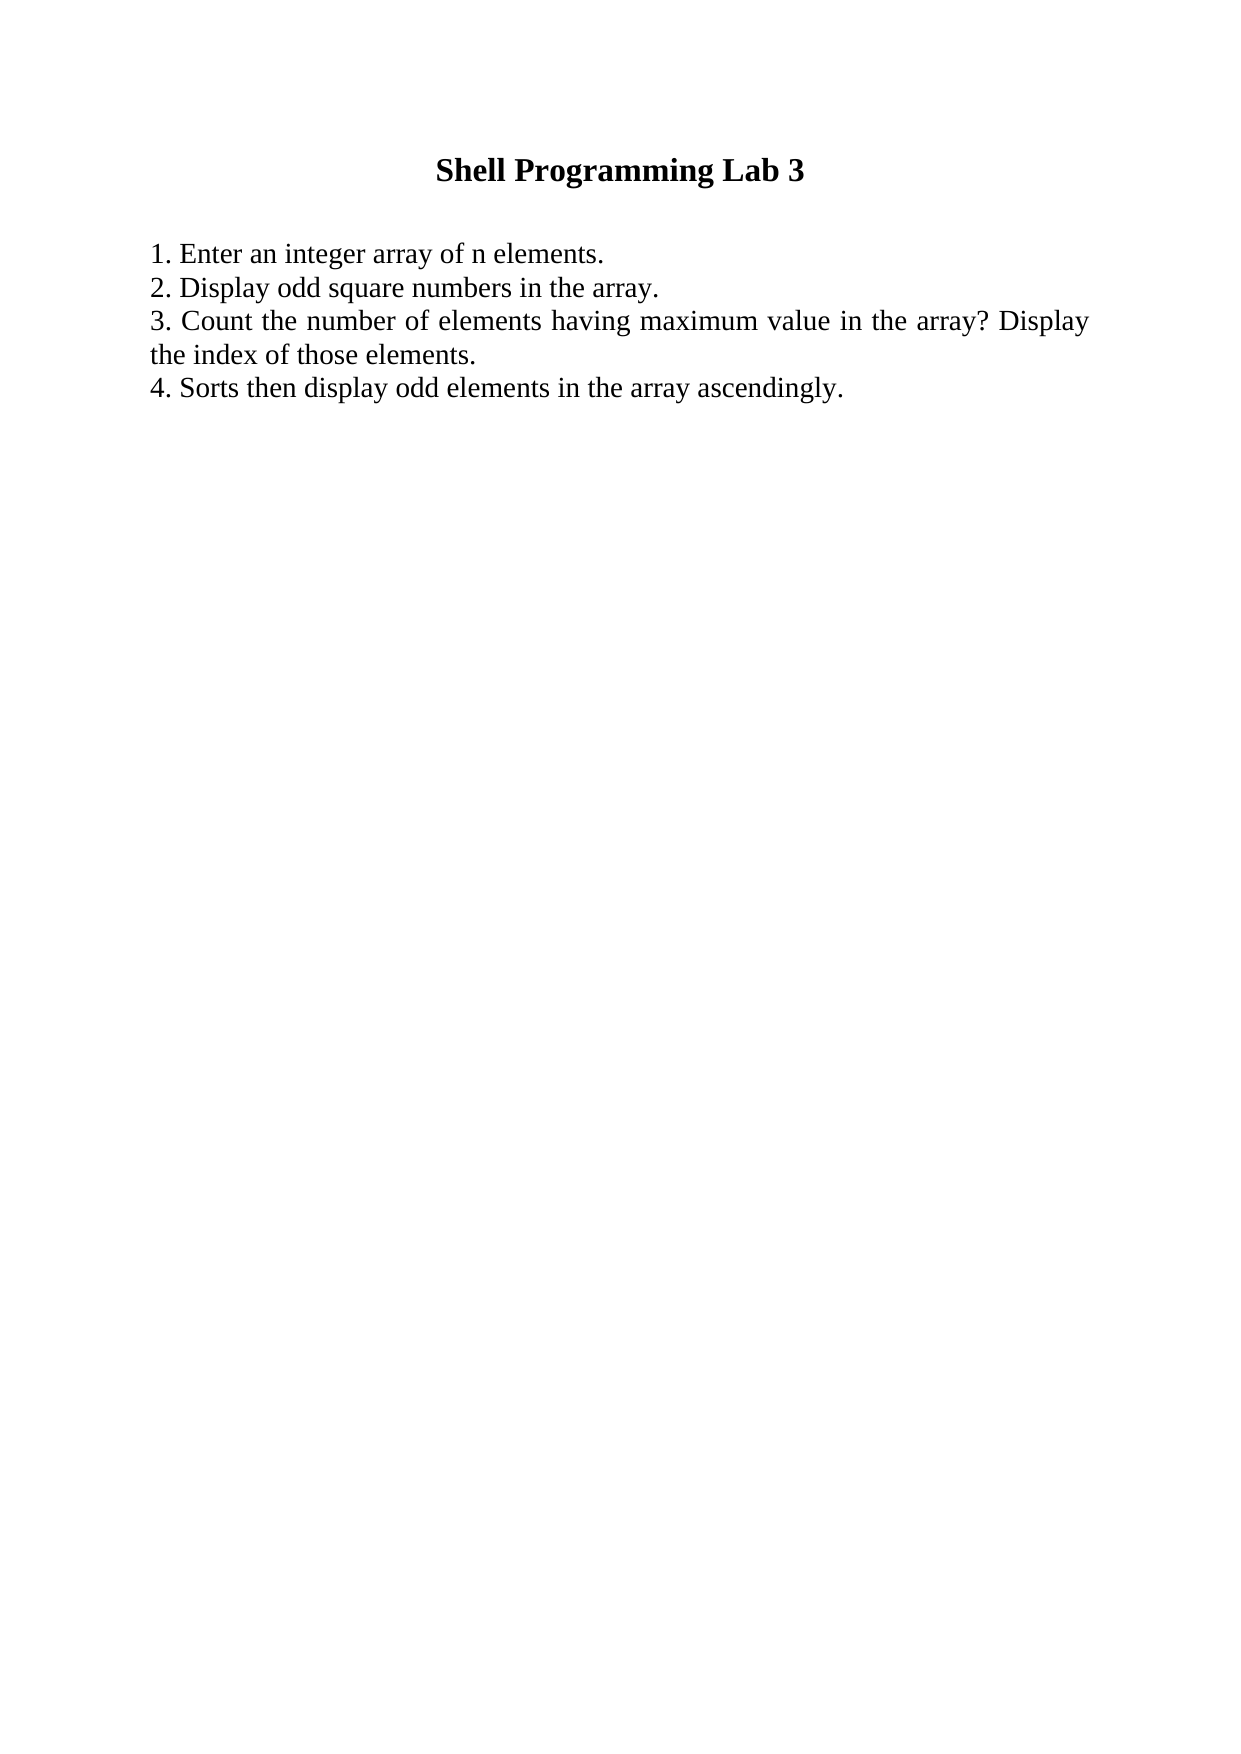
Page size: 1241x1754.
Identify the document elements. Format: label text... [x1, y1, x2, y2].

text Shell Programming Lab 3 [150, 150, 1090, 188]
text 1. Enter an integer array of n elements. [150, 236, 1090, 270]
text 3. Count the number of elements having maximum value in the array? Display the index of those elements. [150, 303, 1090, 370]
text 4. Sorts then display odd elements in the array ascendingly. [150, 370, 1090, 404]
text 2. Display odd square numbers in the array. [150, 270, 1090, 303]
